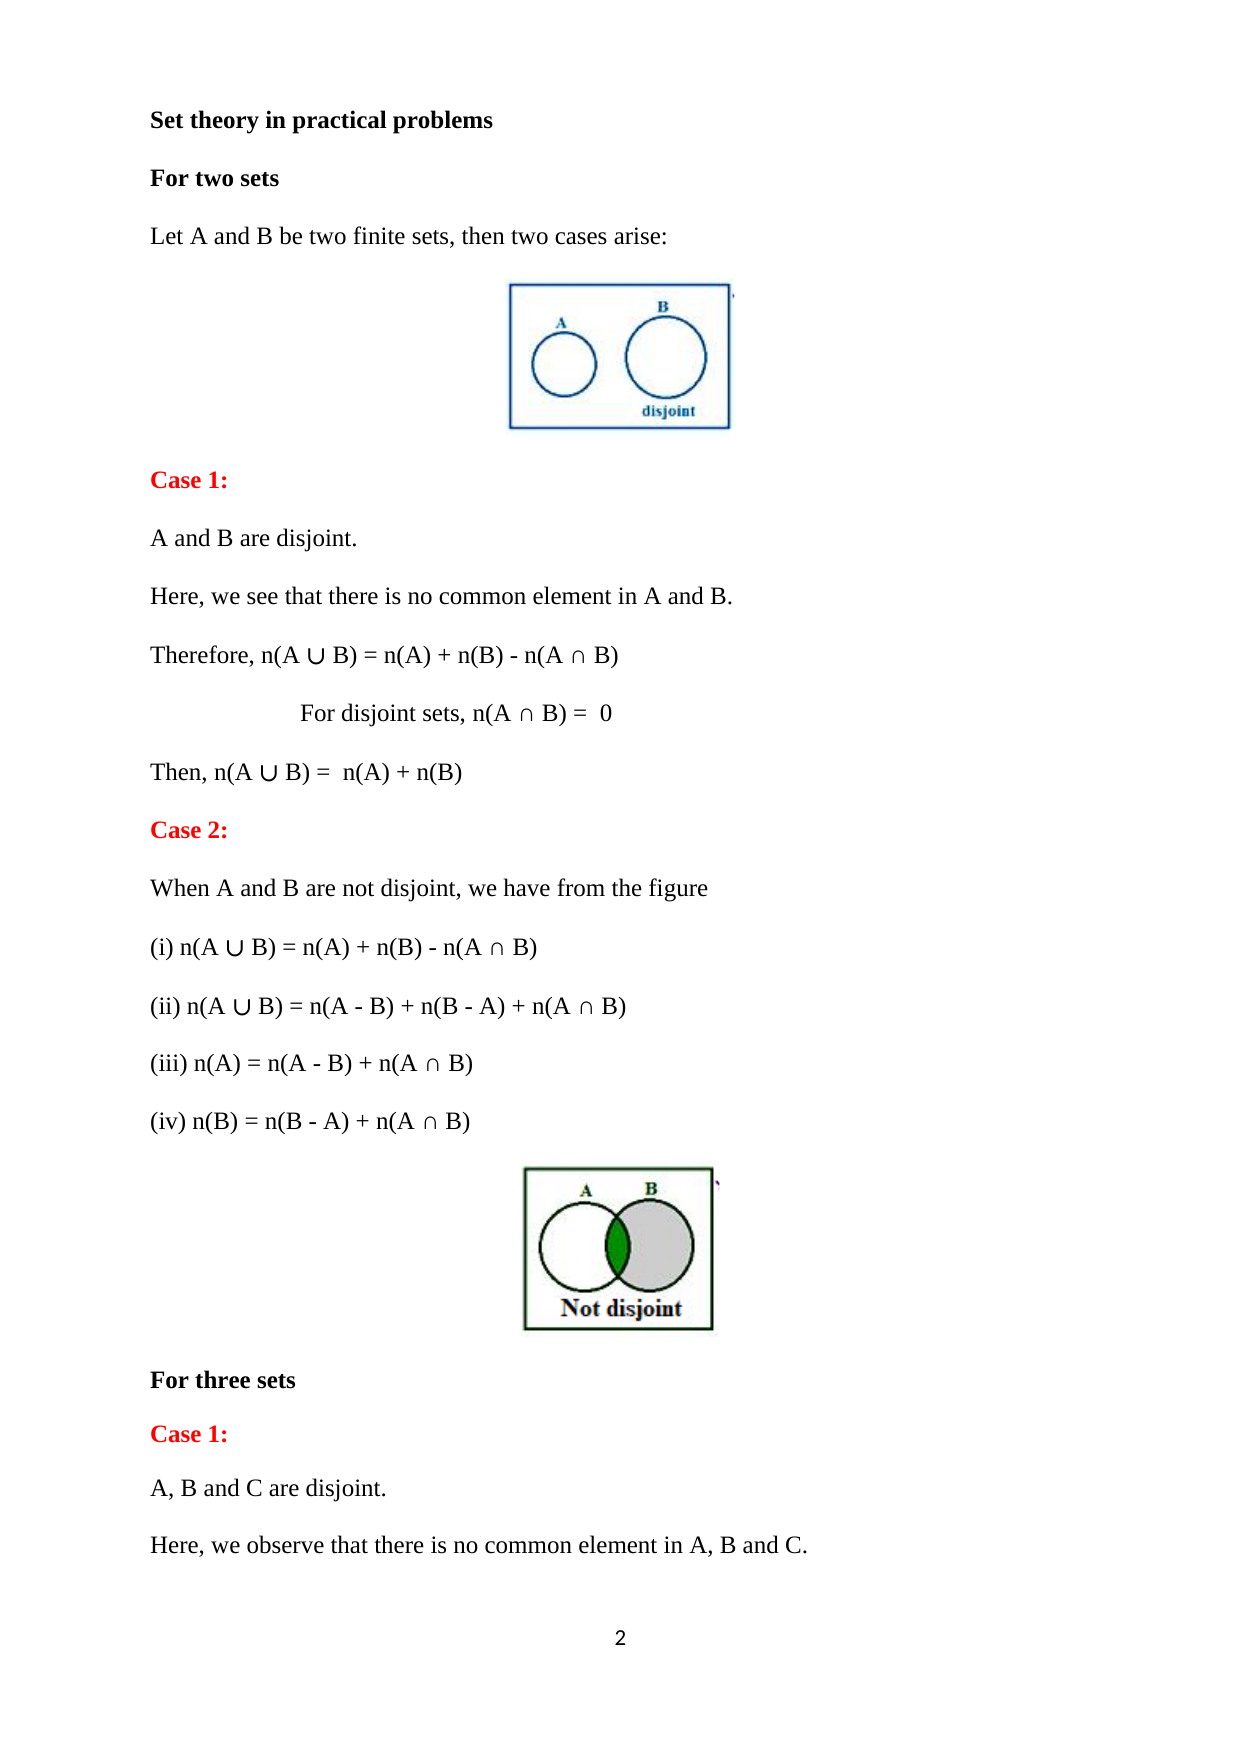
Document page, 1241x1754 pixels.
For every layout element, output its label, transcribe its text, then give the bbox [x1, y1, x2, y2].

text Case 1: [150, 1419, 1090, 1448]
text Case 2: [150, 815, 1090, 844]
picture [520, 1159, 720, 1337]
picture [505, 278, 736, 437]
text A and B are disjoint. Here, we see that there is no common element in A and B. Therefore, n(A ∪ B) = n(A) + n(B) - n(A ∩ B) [150, 523, 1090, 668]
text Case 1: [150, 465, 1090, 494]
text Let A and B be two finite sets, then two cases arise: [150, 221, 1090, 249]
text Set theory in practical problems [150, 105, 1090, 134]
text For disjoint sets, n(A ∩ B) = 0 [225, 698, 1090, 726]
text A, B and C are disjoint. Here, we observe that there is no common element in A, B and C. [150, 1473, 1090, 1587]
text When A and B are not disjoint, we have from the figure (i) n(A ∪ B) = n(A) + n(B) - n(A ∩ B) (ii) n(A ∪ B) = n(A - B) + n(B - A) + n(A ∩ B) (iii) n(A) = n(A - B) + n(A ∩ B) (iv) n(B) = n(B - A) + n(A ∩ B) [150, 873, 1090, 1134]
text For two sets [150, 163, 1090, 192]
text Then, n(A ∪ B) = n(A) + n(B) [150, 756, 1090, 786]
text For three sets [150, 1365, 1090, 1394]
